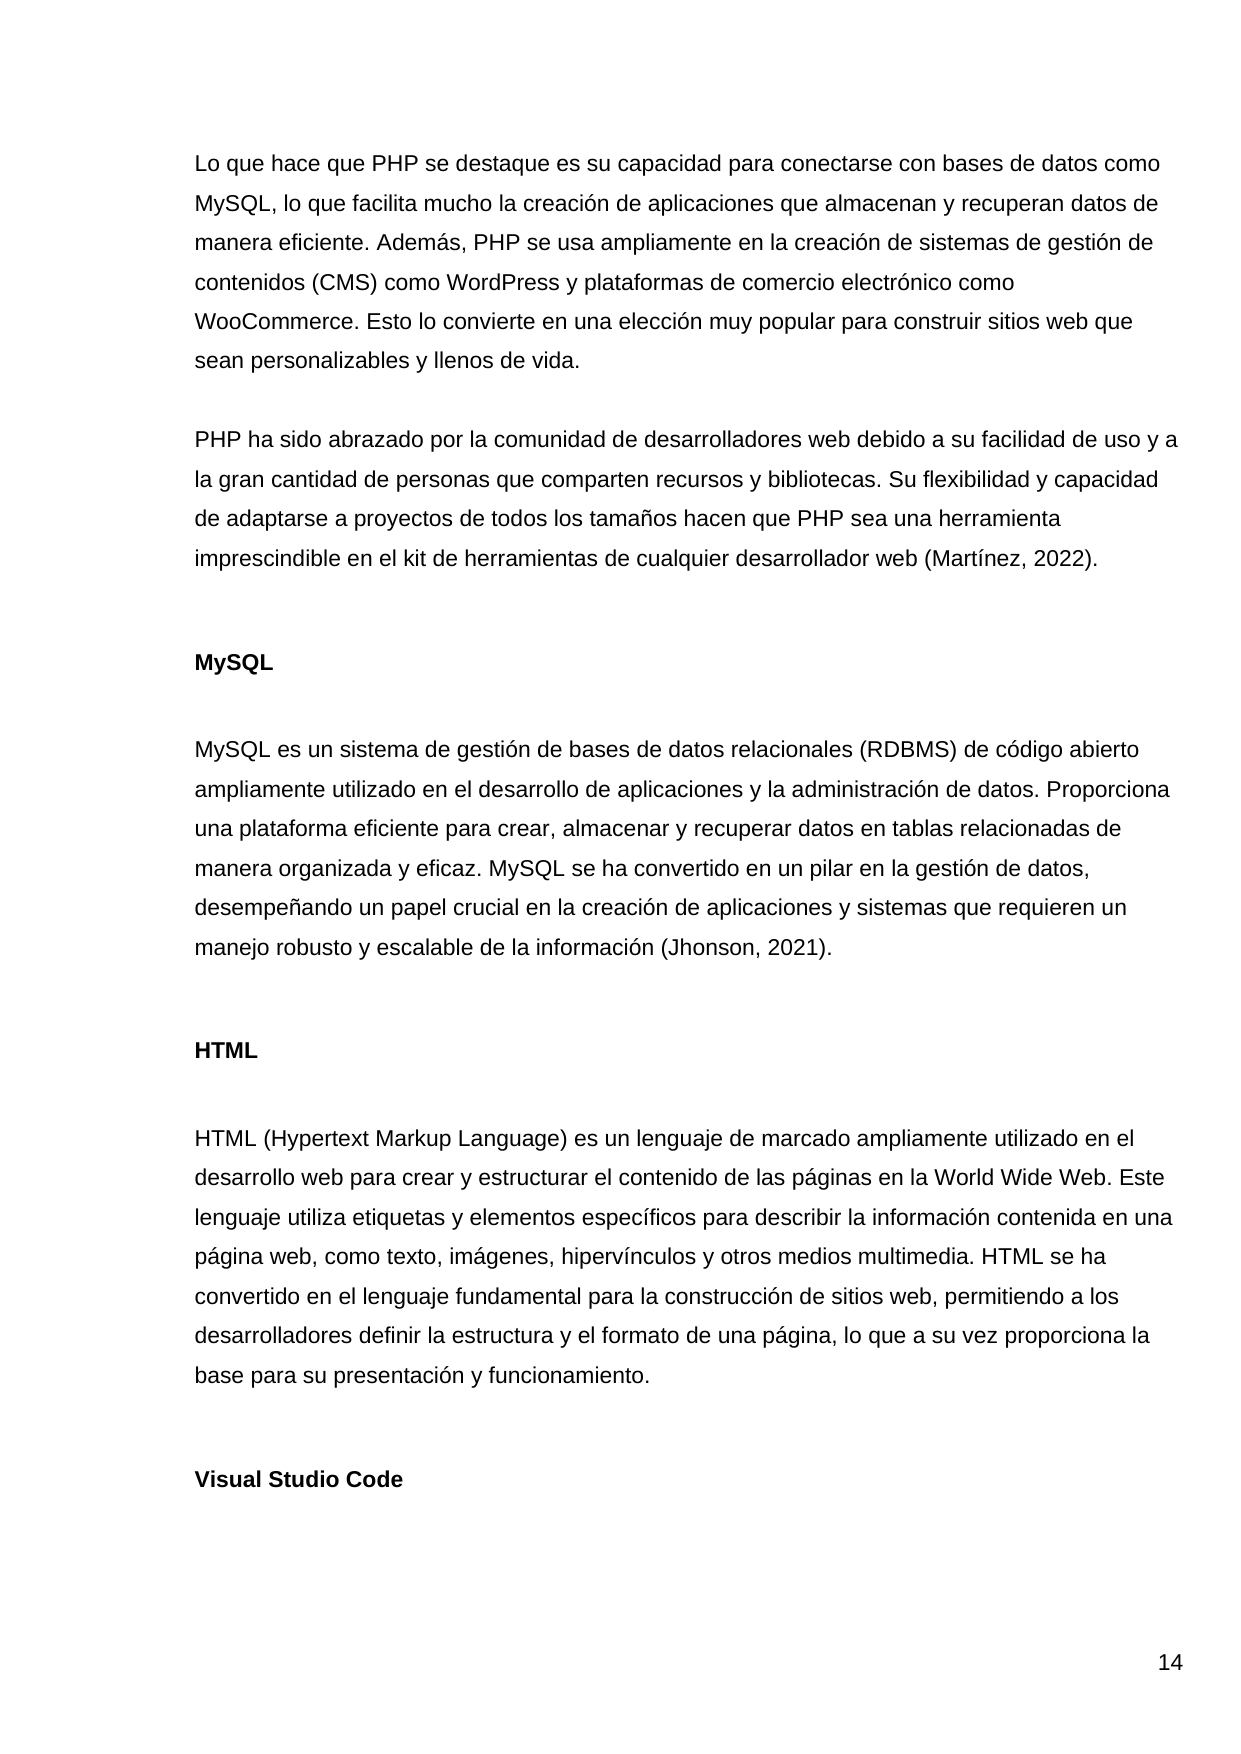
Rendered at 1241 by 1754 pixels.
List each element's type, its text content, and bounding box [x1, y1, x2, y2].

text HTML (Hypertext Markup Language) es un lenguaje de marcado ampliamente utilizado en el desarrollo web para crear y estructurar el contenido de las páginas en la World Wide Web. Este lenguaje utiliza etiquetas y elementos específicos para describir la información contenida en una página web, como texto, imágenes, hipervínculos y otros medios multimedia. HTML se ha convertido en el lenguaje fundamental para la construcción de sitios web, permitiendo a los desarrolladores definir la estructura y el formato de una página, lo que a su vez proporciona la base para su presentación y funcionamiento. [194, 1125, 1183, 1388]
subtitle HTML [194, 1037, 1183, 1064]
subtitle Visual Studio Code [194, 1466, 1183, 1492]
text MySQL es un sistema de gestión de bases de datos relacionales (RDBMS) de código abierto ampliamente utilizado en el desarrollo de aplicaciones y la administración de datos. Proporciona una plataforma eficiente para crear, almacenar y recuperar datos en tablas relacionadas de manera organizada y eficaz. MySQL se ha convertido en un pilar en la gestión de datos, desempeñando un papel crucial en la creación de aplicaciones y sistemas que requieren un manejo robusto y escalable de la información (Jhonson, 2021). [194, 736, 1183, 960]
text Lo que hace que PHP se destaque es su capacidad para conectarse con bases de datos como MySQL, lo que facilita mucho la creación de aplicaciones que almacenan y recuperan datos de manera eficiente. Además, PHP se usa ampliamente en la creación de sistemas de gestión de contenidos (CMS) como WordPress y plataformas de comercio electrónico como WooCommerce. Esto lo convierte en una elección muy popular para construir sitios web que sean personalizables y llenos de vida. [194, 150, 1183, 374]
text PHP ha sido abrazado por la comunidad de desarrolladores web debido a su facilidad de uso y a la gran cantidad de personas que comparten recursos y bibliotecas. Su flexibilidad y capacidad de adaptarse a proyectos de todos los tamaños hacen que PHP sea una herramienta imprescindible en el kit de herramientas de cualquier desarrollador web (Martínez, 2022). [194, 426, 1183, 571]
subtitle MySQL [194, 649, 1183, 675]
